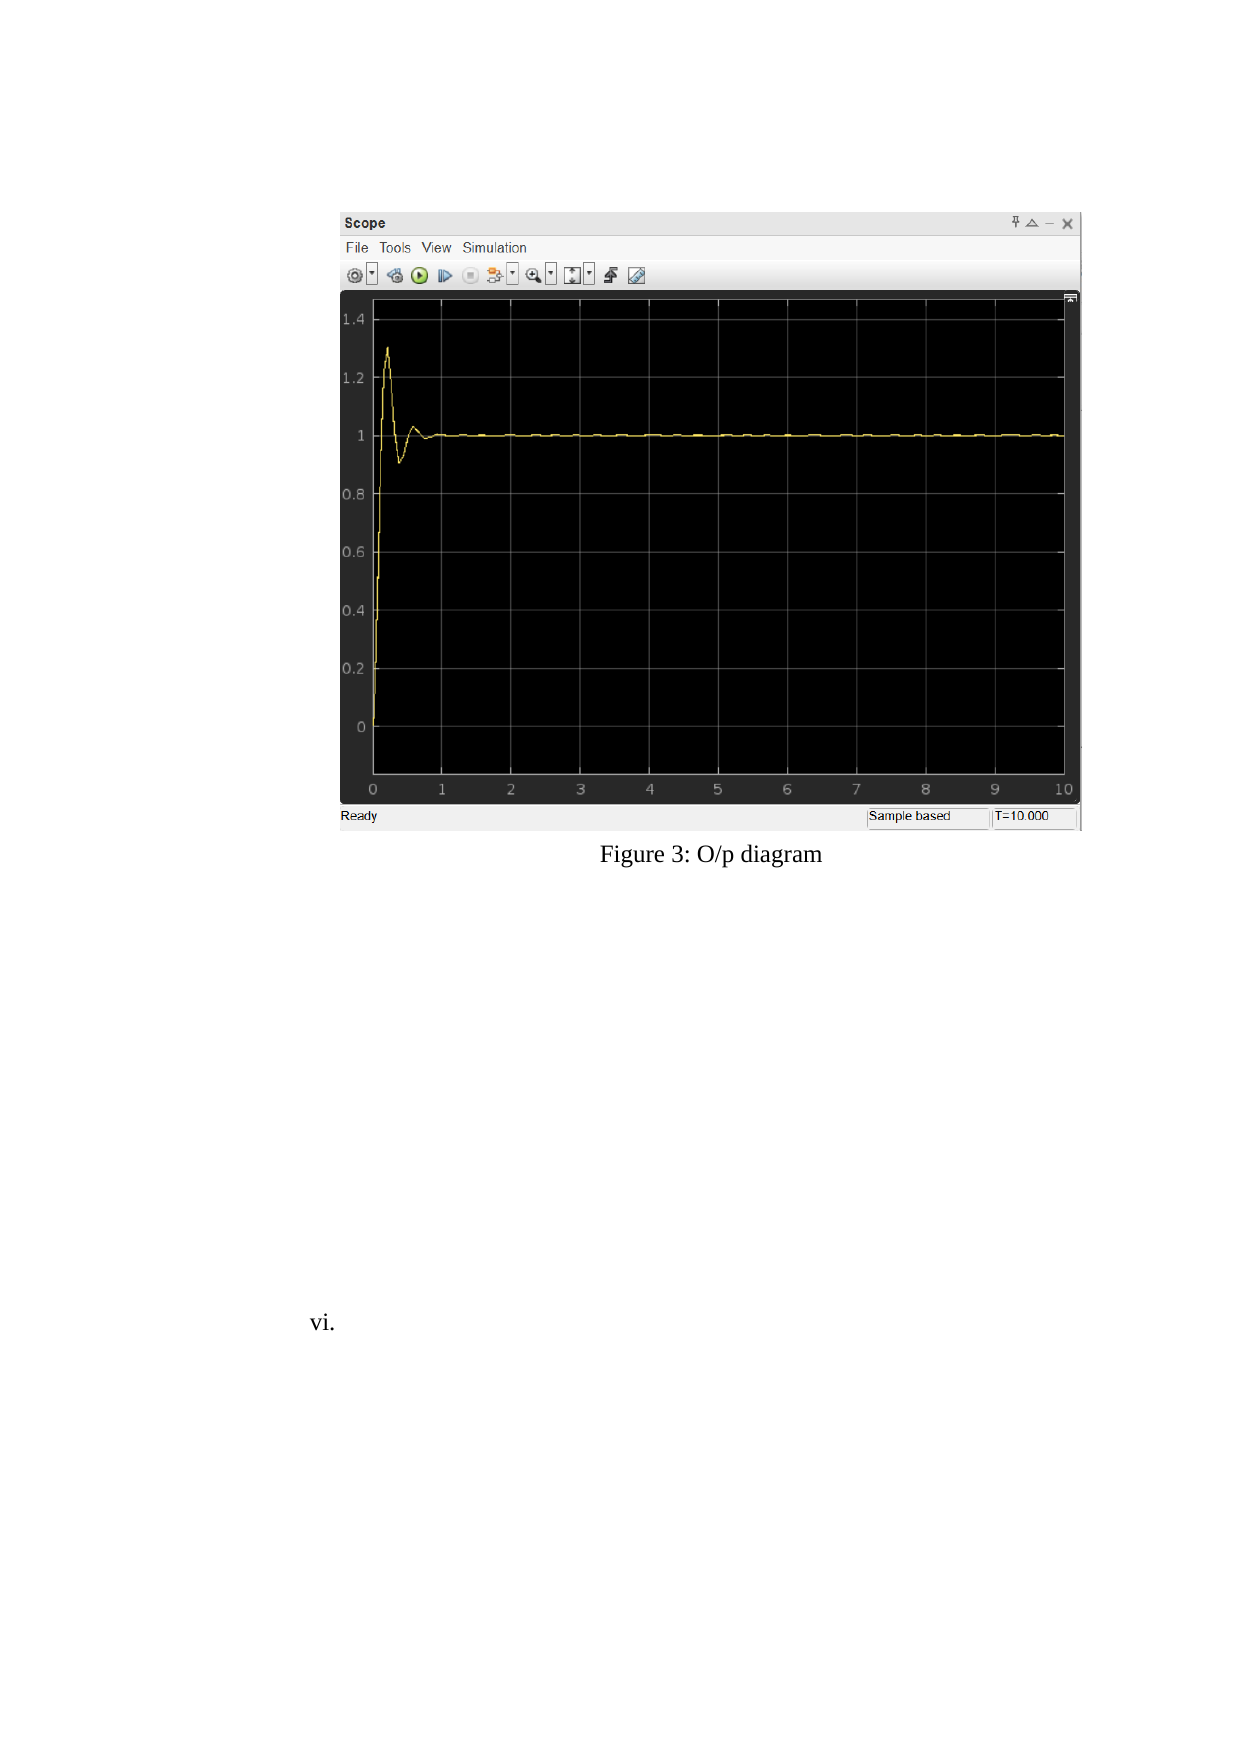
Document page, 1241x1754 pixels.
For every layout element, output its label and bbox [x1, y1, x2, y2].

picture [340, 212, 1082, 831]
